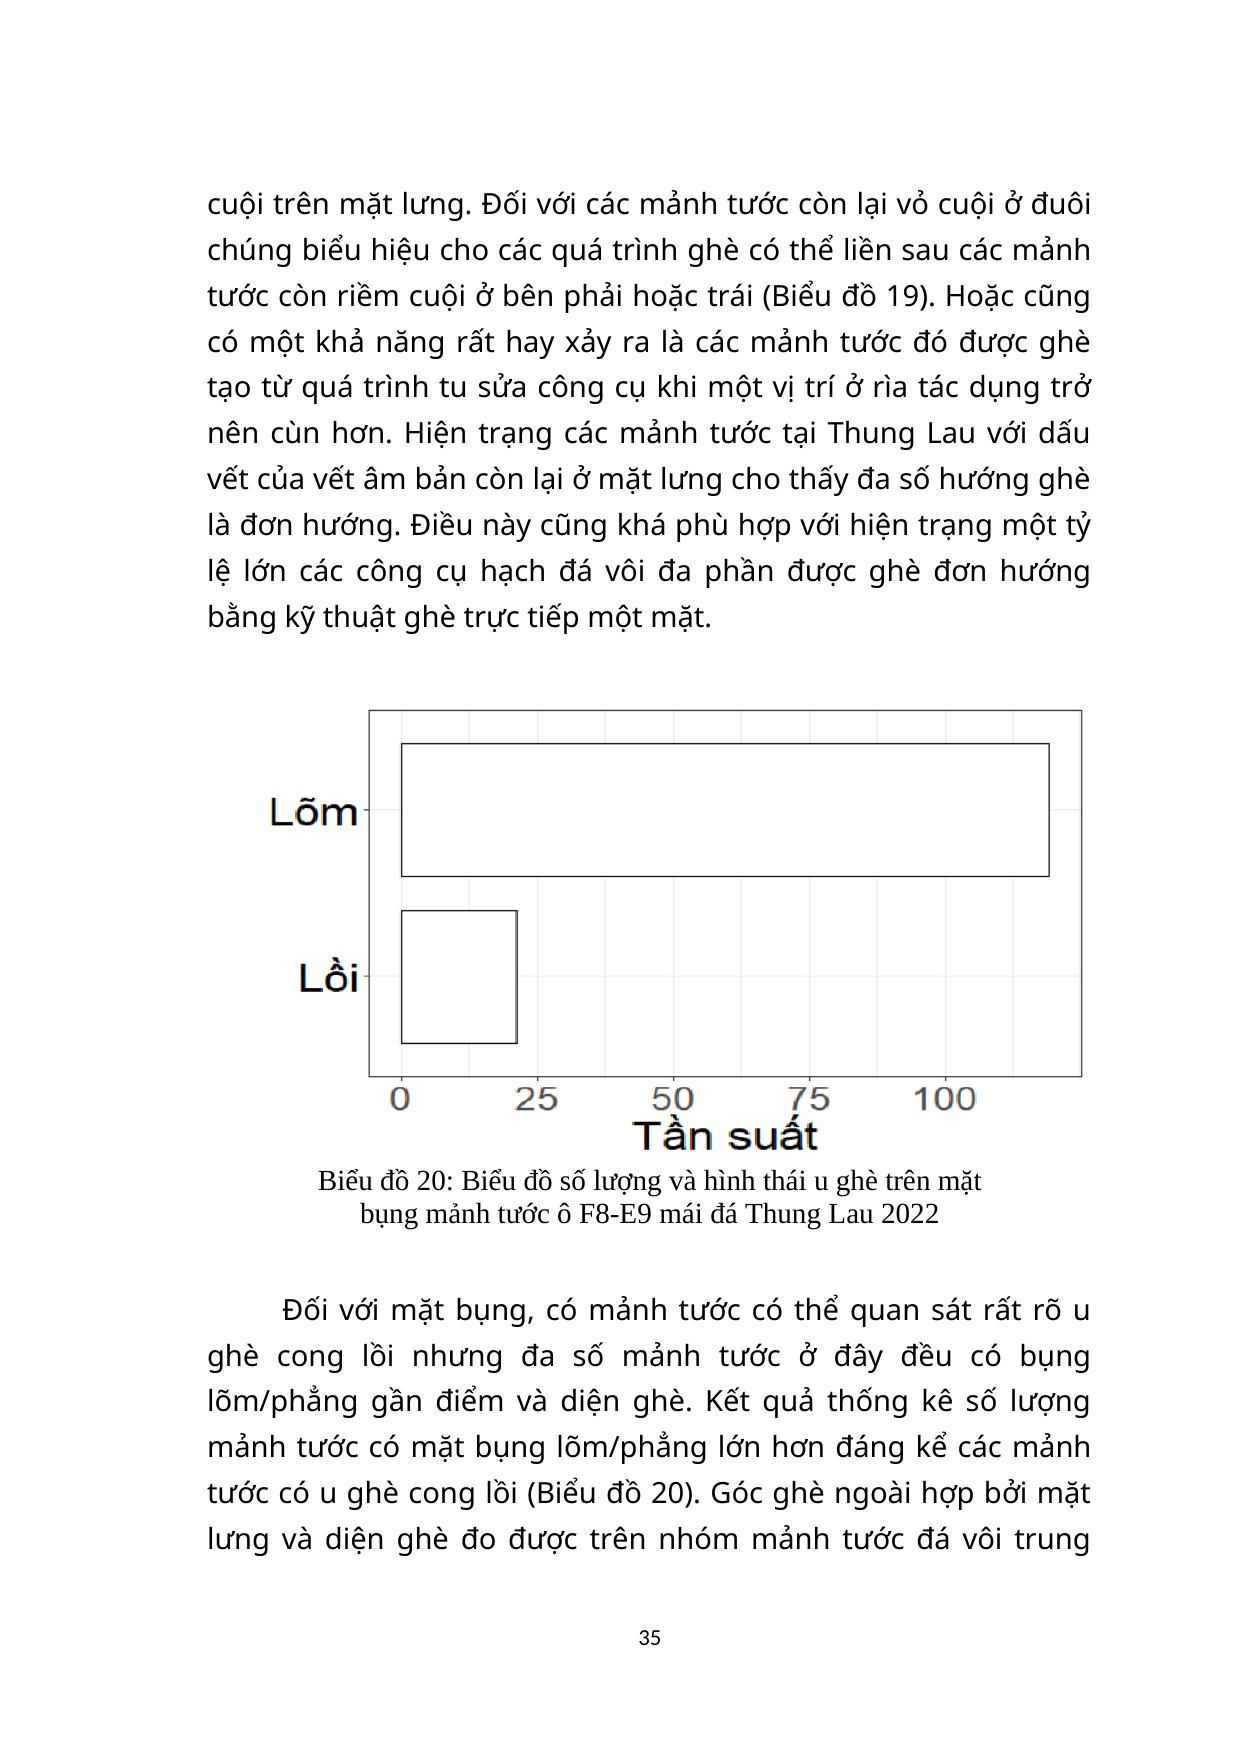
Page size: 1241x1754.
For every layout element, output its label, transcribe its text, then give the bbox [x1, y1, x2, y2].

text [207, 1283, 1092, 1558]
picture [206, 701, 1093, 1163]
text Biểu đồ 20: Biểu đồ số lượng và hình thái u ghè trên mặt [207, 1163, 1092, 1196]
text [207, 177, 1092, 636]
text bụng mảnh tước ô F8-E9 mái đá Thung Lau 2022 [207, 1196, 1092, 1230]
